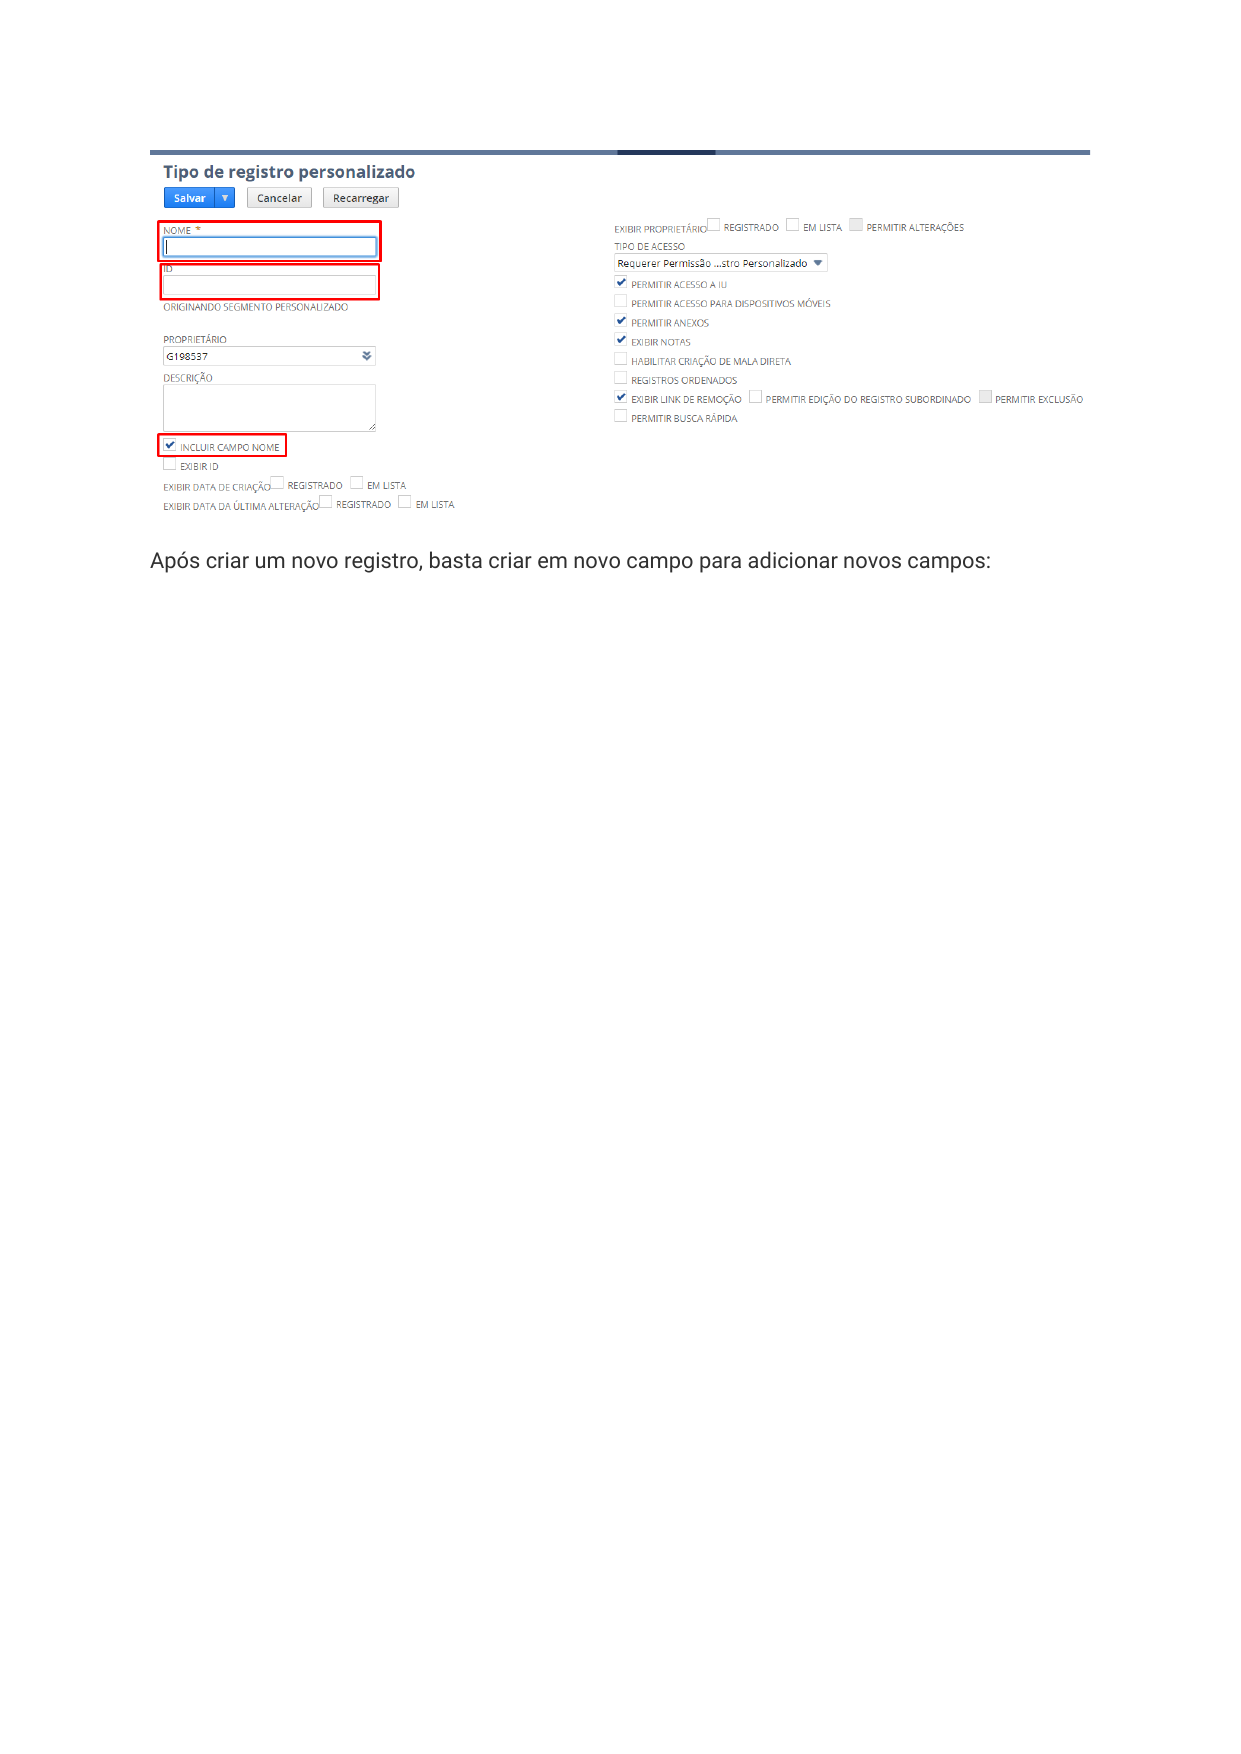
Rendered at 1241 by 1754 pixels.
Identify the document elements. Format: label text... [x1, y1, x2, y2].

picture [150, 150, 1091, 523]
text Após criar um novo registro, basta criar em novo campo para adicionar novos campos: [150, 548, 1090, 573]
